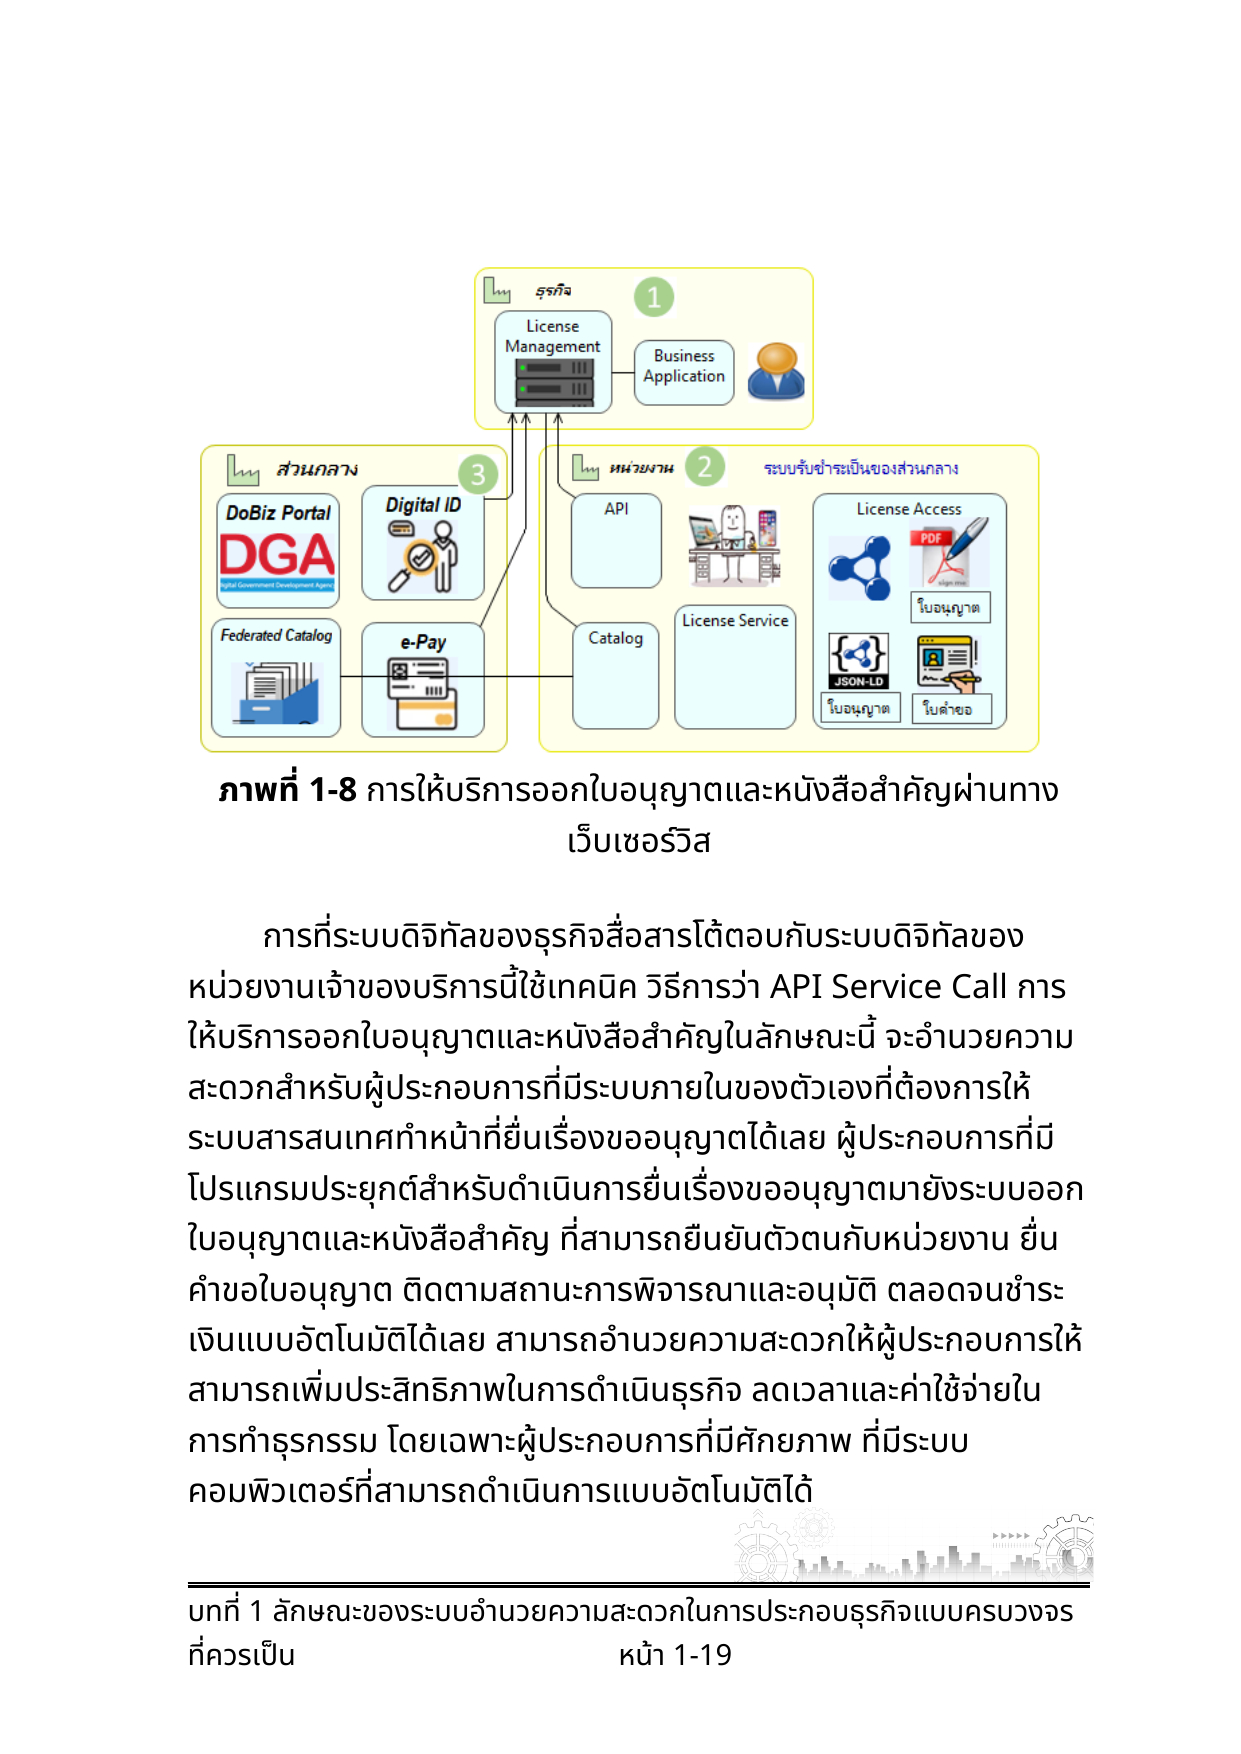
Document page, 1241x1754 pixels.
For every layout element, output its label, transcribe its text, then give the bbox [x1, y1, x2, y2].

picture [734, 1505, 1094, 1582]
text ภาพที่ 1-8 การให้บริการออกใบอนุญาตและหนังสือสำคัญผ่านทางเว็บเซอร์วิส [187, 766, 1090, 867]
text การที่ระบบดิจิทัลของธุรกิจสื่อสารโต้ตอบกับระบบดิจิทัลของหน่วยงานเจ้าของบริการนี้ใช้เทคนิค วิธีการว่า API Service Call การให้บริการออกใบอนุญาตและหนังสือสำคัญในลักษณะนี้ จะอำนวยความสะดวกสำหรับผู้ประกอบการที่มีระบบภายในของตัวเองที่ต้องการให้ระบบสารสนเทศทำหน้าที่ยื่นเรื่องขออนุญาตได้เลย ผู้ประกอบการที่มีโปรแกรมประยุกต์สำหรับดำเนินการยื่นเรื่องขออนุญาตมายังระบบออกใบอนุญาตและหนังสือสำคัญ ที่สามารถยืนยันตัวตนกับหน่วยงาน ยื่นคำขอใบอนุญาต ติดตามสถานะการพิจารณาและอนุมัติ ตลอดจนชำระเงินแบบอัตโนมัติได้เลย สามารถอำนวยความสะดวกให้ผู้ประกอบการให้สามารถเพิ่มประสิทธิภาพในการดำเนินธุรกิจ ลดเวลาและค่าใช้จ่ายในการทำธุรกรรม โดยเฉพาะผู้ประกอบการที่มีศักยภาพ ที่มีระบบคอมพิวเตอร์ที่สามารถดำเนินการแบบอัตโนมัติได้ [187, 912, 1090, 1518]
picture [187, 255, 1053, 766]
